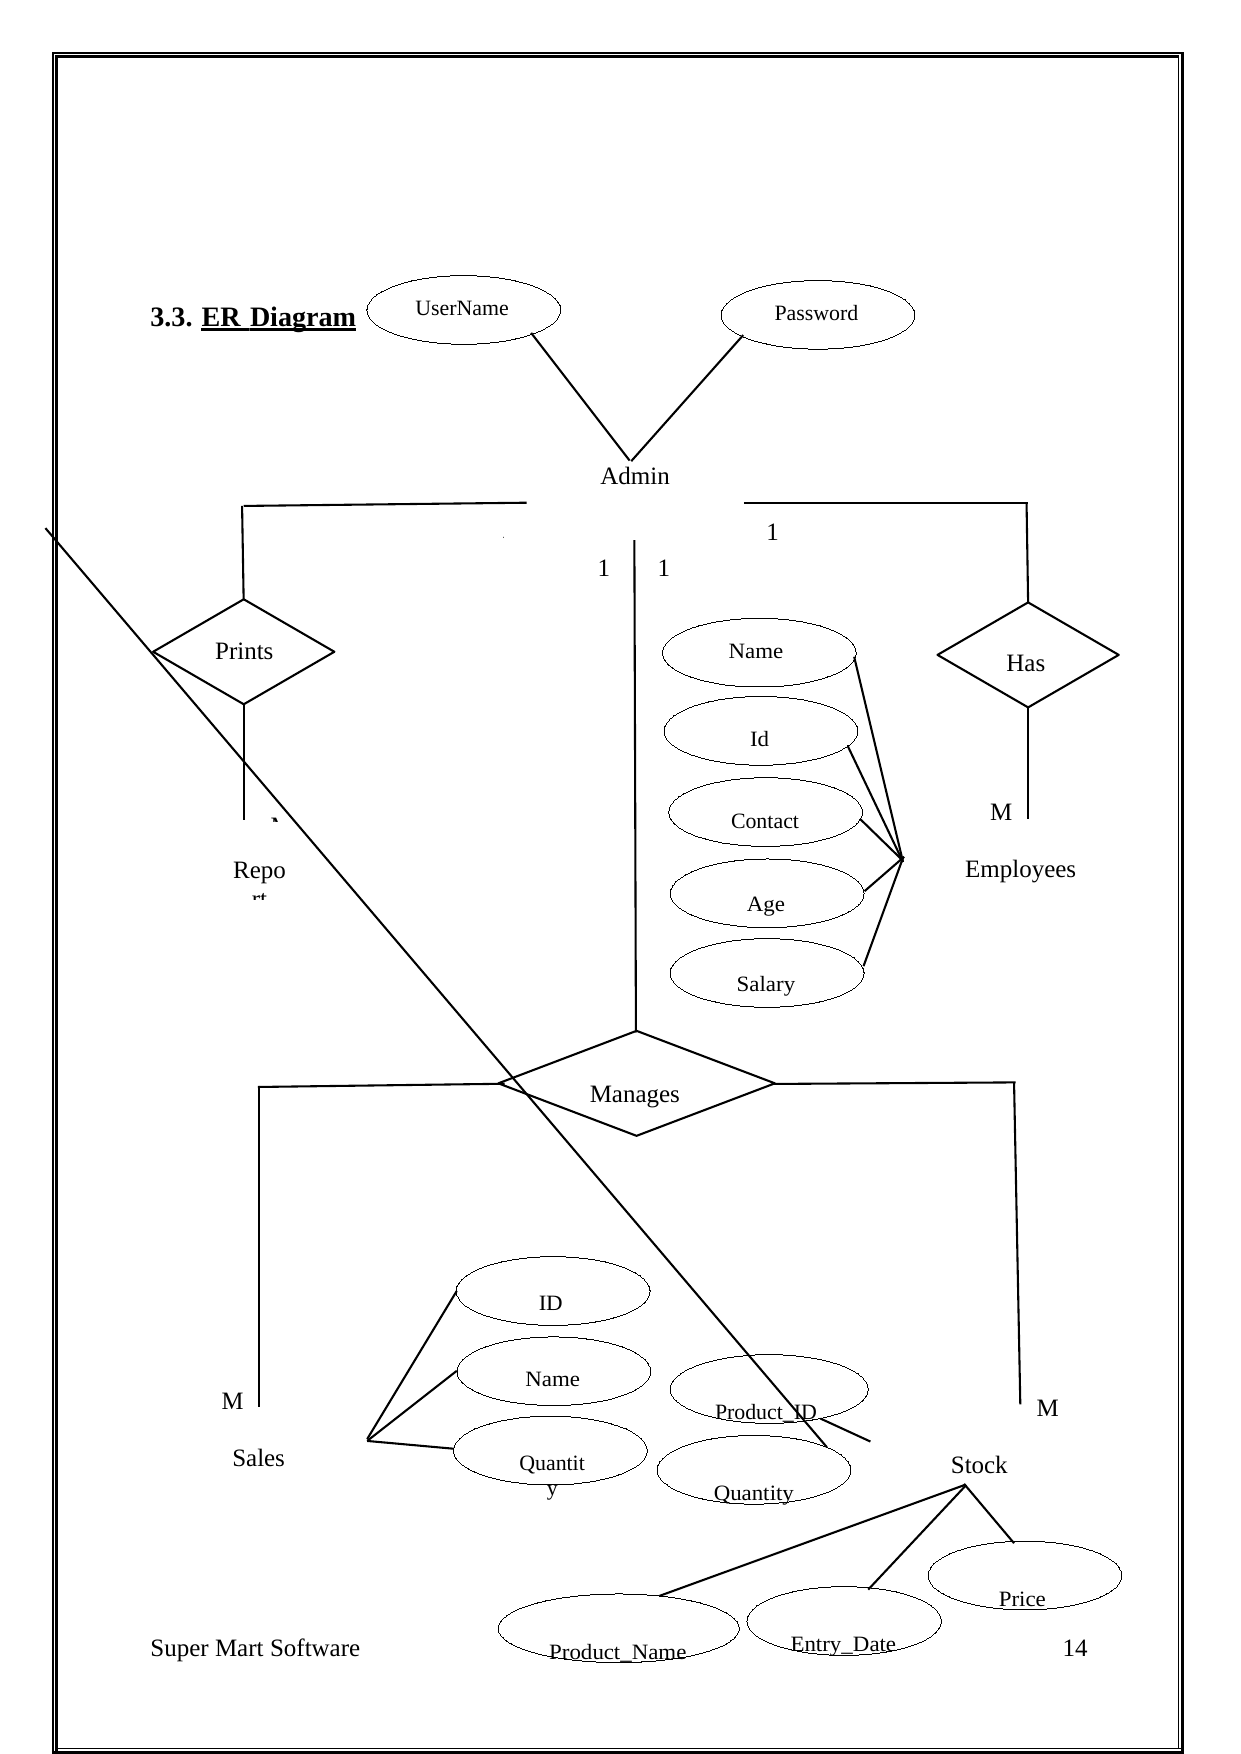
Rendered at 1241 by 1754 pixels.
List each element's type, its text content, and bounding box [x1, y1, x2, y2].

text Contact M [731, 797, 1178, 834]
text Quantity [713, 1479, 1178, 1505]
text Entry_Date [790, 1631, 897, 1656]
text Salary [432, 971, 1099, 996]
text Id [432, 726, 1087, 751]
text 1 [365, 517, 1178, 545]
text 14 [1061, 1633, 1089, 1662]
text Manages [432, 1079, 837, 1108]
text Quantity [514, 1450, 590, 1500]
text Has [1005, 648, 1046, 677]
text Product_ID M [715, 1393, 1178, 1424]
text 1 1 [87, 553, 1178, 582]
text Name [77, 638, 783, 663]
text Name [515, 1370, 590, 1390]
text Super Mart Software [150, 1633, 362, 1662]
text Price [998, 1586, 1178, 1611]
text M [221, 1390, 590, 1414]
text Age [432, 891, 1099, 916]
text Product_Name [549, 1639, 688, 1664]
subtitle ER Diagram [150, 300, 1178, 333]
text ID [296, 1289, 806, 1315]
